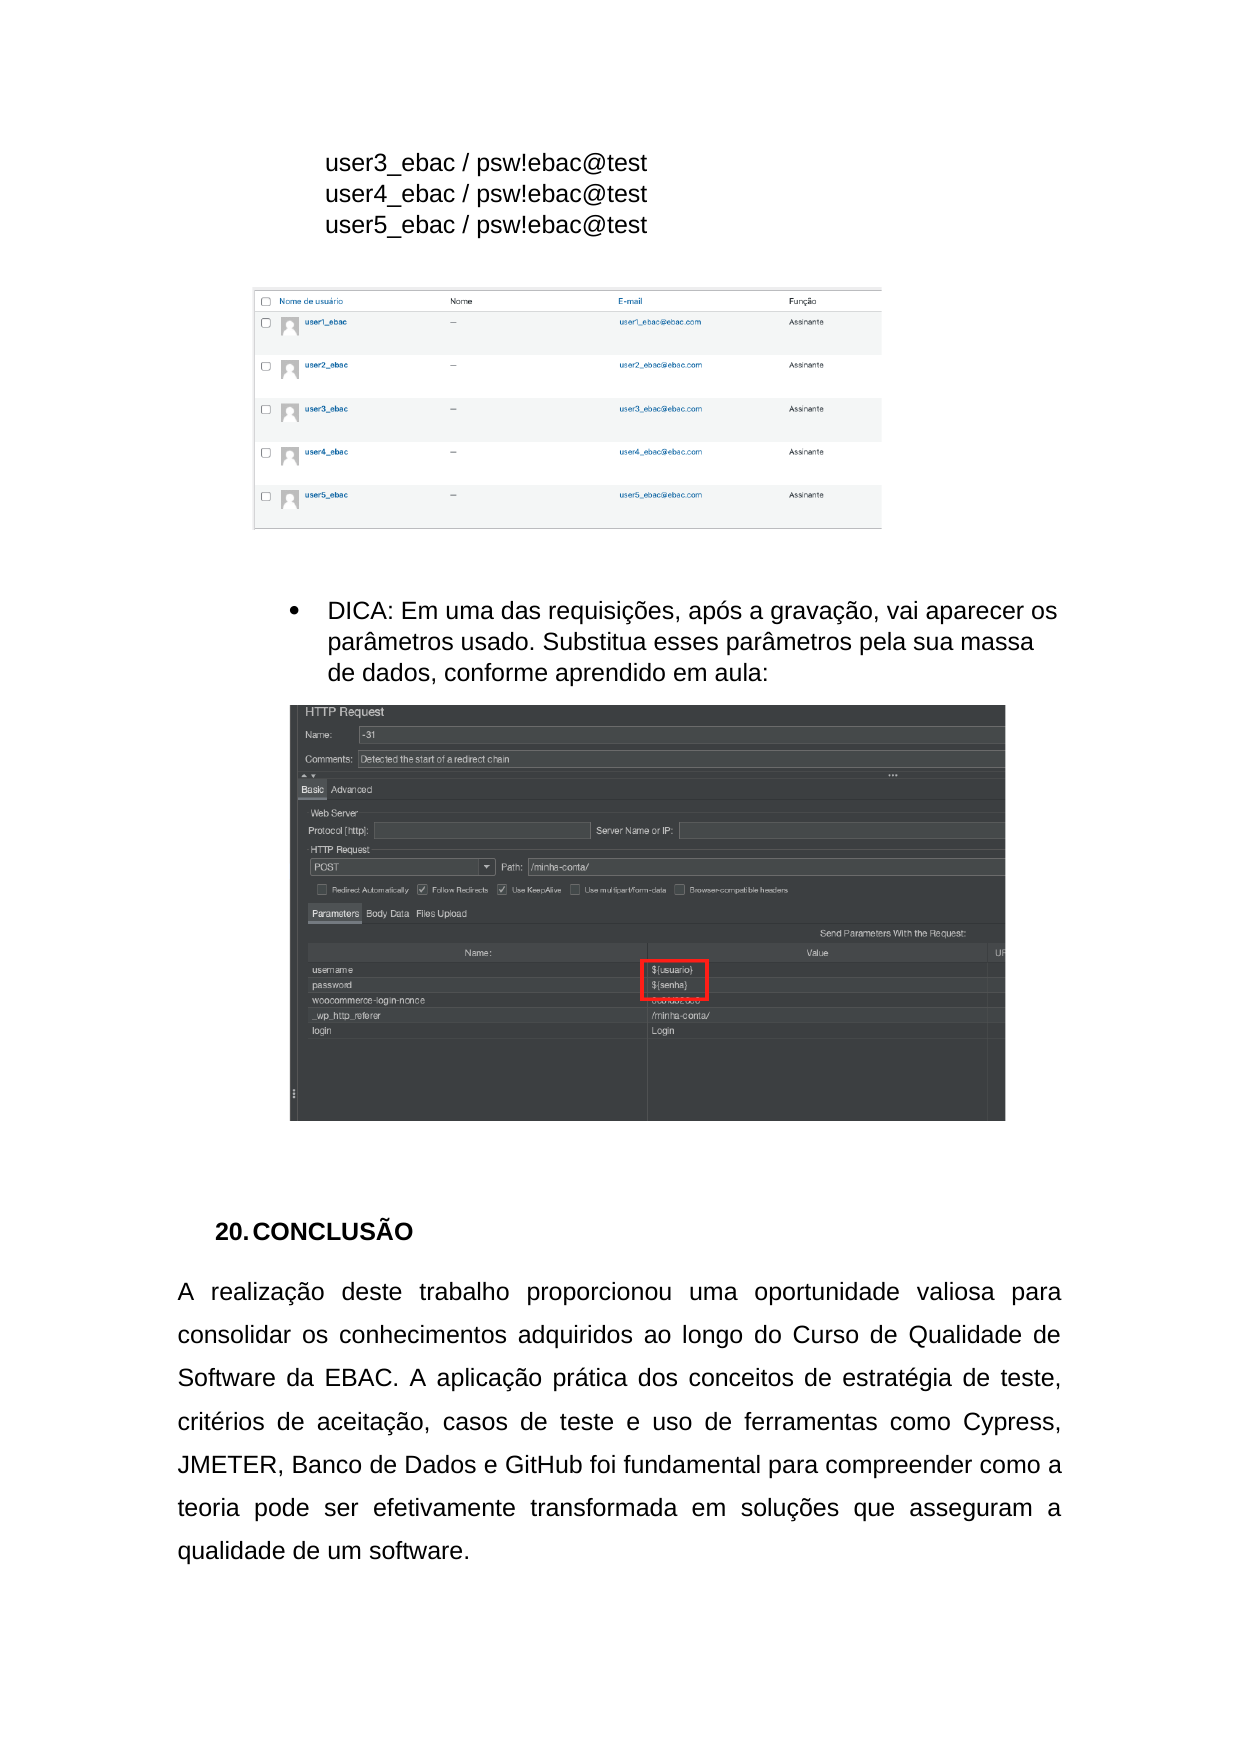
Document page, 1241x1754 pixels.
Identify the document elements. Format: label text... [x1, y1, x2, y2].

picture [289, 705, 1006, 1121]
text A realização deste trabalho proporcionou uma oportunidade valiosa para consolidar os conhecimentos adquiridos ao longo do Curso de Qualidade de Software da EBAC. A aplicação prática dos conceitos de estratégia de teste, critérios de aceitação, casos de teste e uso de ferramentas como Cypress, JMETER, Banco de Dados e GitHub foi fundamental para compreender como a teoria pode ser efetivamente transformada em soluções que asseguram a qualidade de um software. [177, 1277, 1063, 1564]
subtitle CONCLUSÃO [215, 1217, 1063, 1246]
list DICA: Em uma das requisições, após a gravação, vai aparecer os parâmetros usado. Substitua esses parâmetros pela sua massa de dados, conforme aprendido em aula: [290, 596, 1063, 687]
picture [252, 287, 882, 530]
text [325, 148, 1063, 269]
